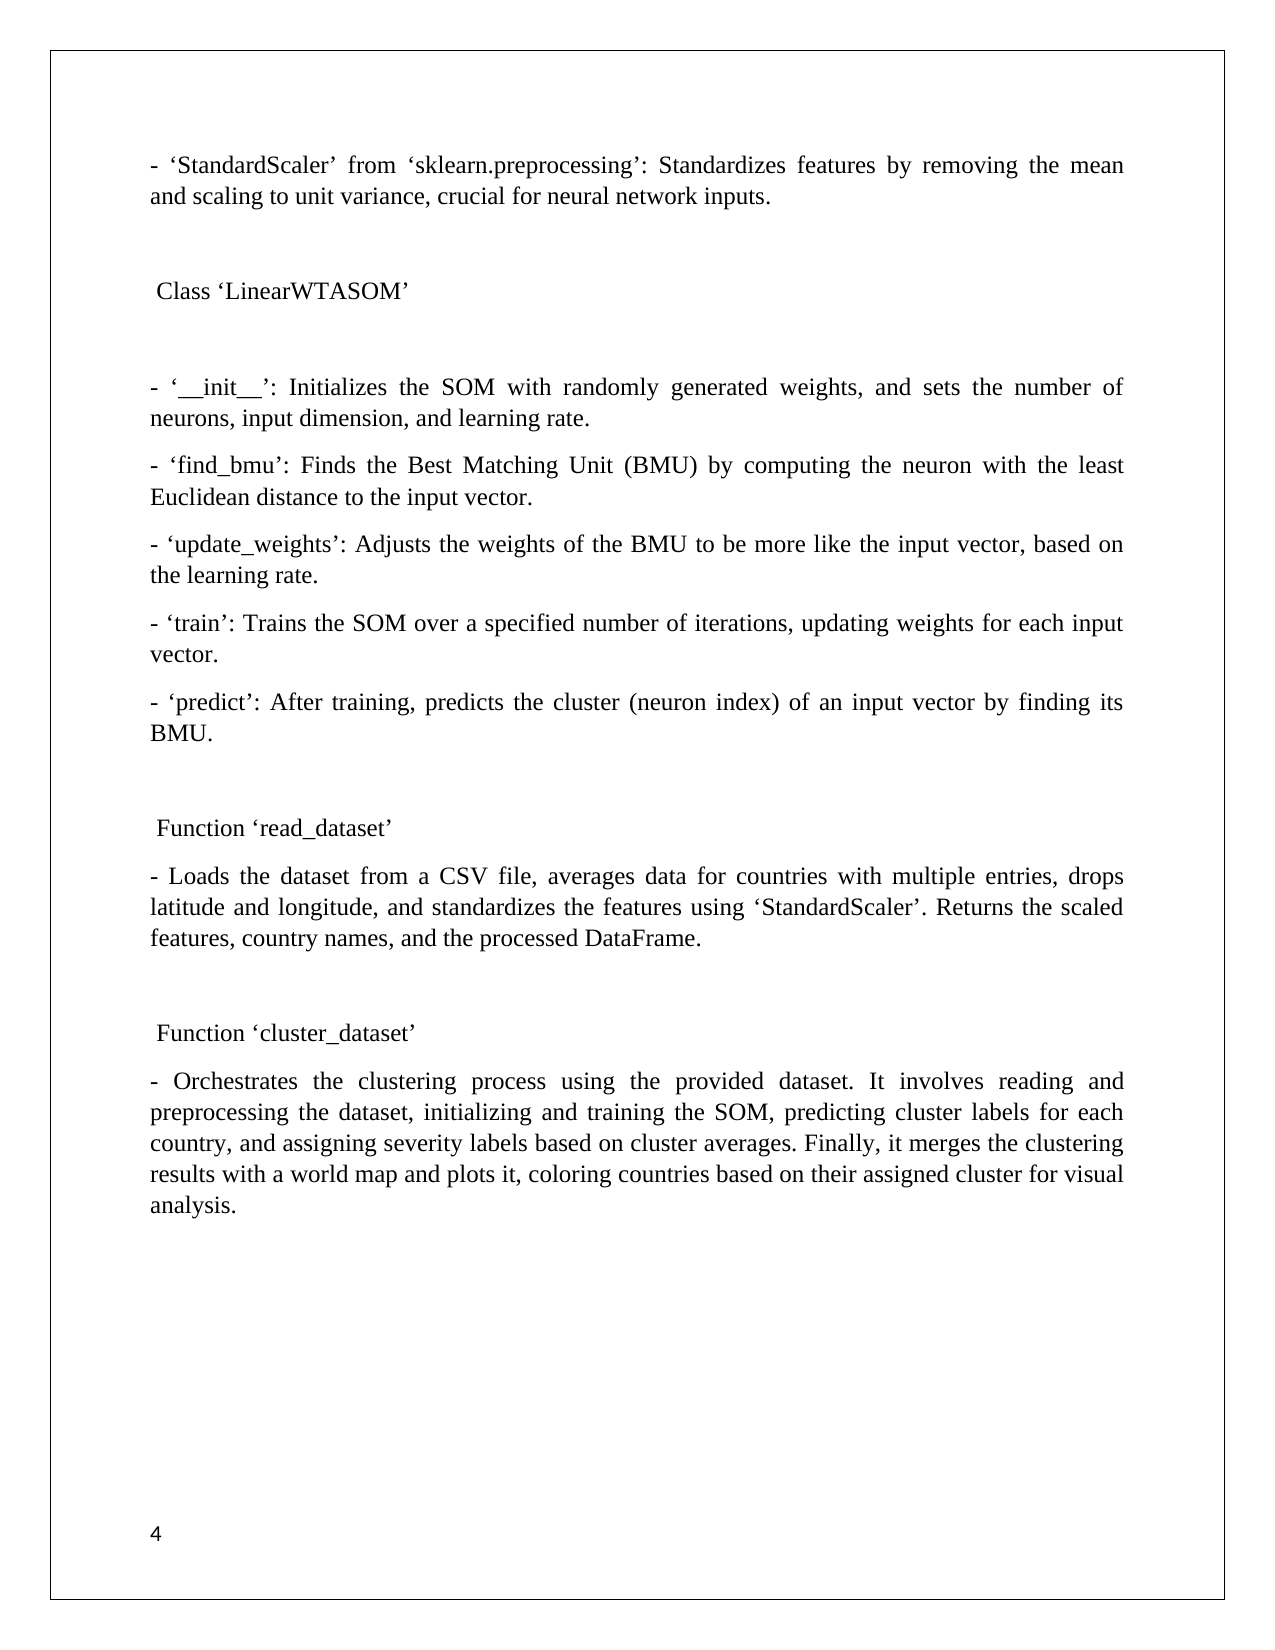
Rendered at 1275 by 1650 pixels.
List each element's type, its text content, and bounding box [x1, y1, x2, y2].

text - ‘__init__’: Initializes the SOM with randomly generated weights, and sets the number of neurons, input dimension, and learning rate. [150, 372, 1125, 432]
text - Orchestrates the clustering process using the provided dataset. It involves reading and preprocessing the dataset, initializing and training the SOM, predicting cluster labels for each country, and assigning severity labels based on cluster averages. Finally, it merges the clustering results with a world map and plots it, coloring countries based on their assigned cluster for visual analysis. [150, 1066, 1125, 1219]
text - Loads the dataset from a CSV file, averages data for countries with multiple entries, drops latitude and longitude, and standardizes the features using ‘StandardScaler’. Returns the scaled features, country names, and the processed DataFrame. [150, 861, 1125, 952]
text - ‘StandardScaler’ from ‘sklearn.preprocessing’: Standardizes features by removing the mean and scaling to unit variance, crucial for neural network inputs. [150, 150, 1125, 210]
text - ‘predict’: After training, predicts the cluster (neuron index) of an input vector by finding its BMU. [150, 687, 1125, 747]
text - ‘find_bmu’: Finds the Best Matching Unit (BMU) by computing the neuron with the least Euclidean distance to the input vector. [150, 451, 1125, 510]
text Class ‘LinearWTASOM’ [150, 276, 1125, 305]
text - ‘update_weights’: Adjusts the weights of the BMU to be more like the input vector, based on the learning rate. [150, 529, 1125, 589]
text Function ‘cluster_dataset’ [150, 1018, 1125, 1047]
text Function ‘read_dataset’ [150, 813, 1125, 842]
text - ‘train’: Trains the SOM over a specified number of iterations, updating weights for each input vector. [150, 608, 1125, 668]
